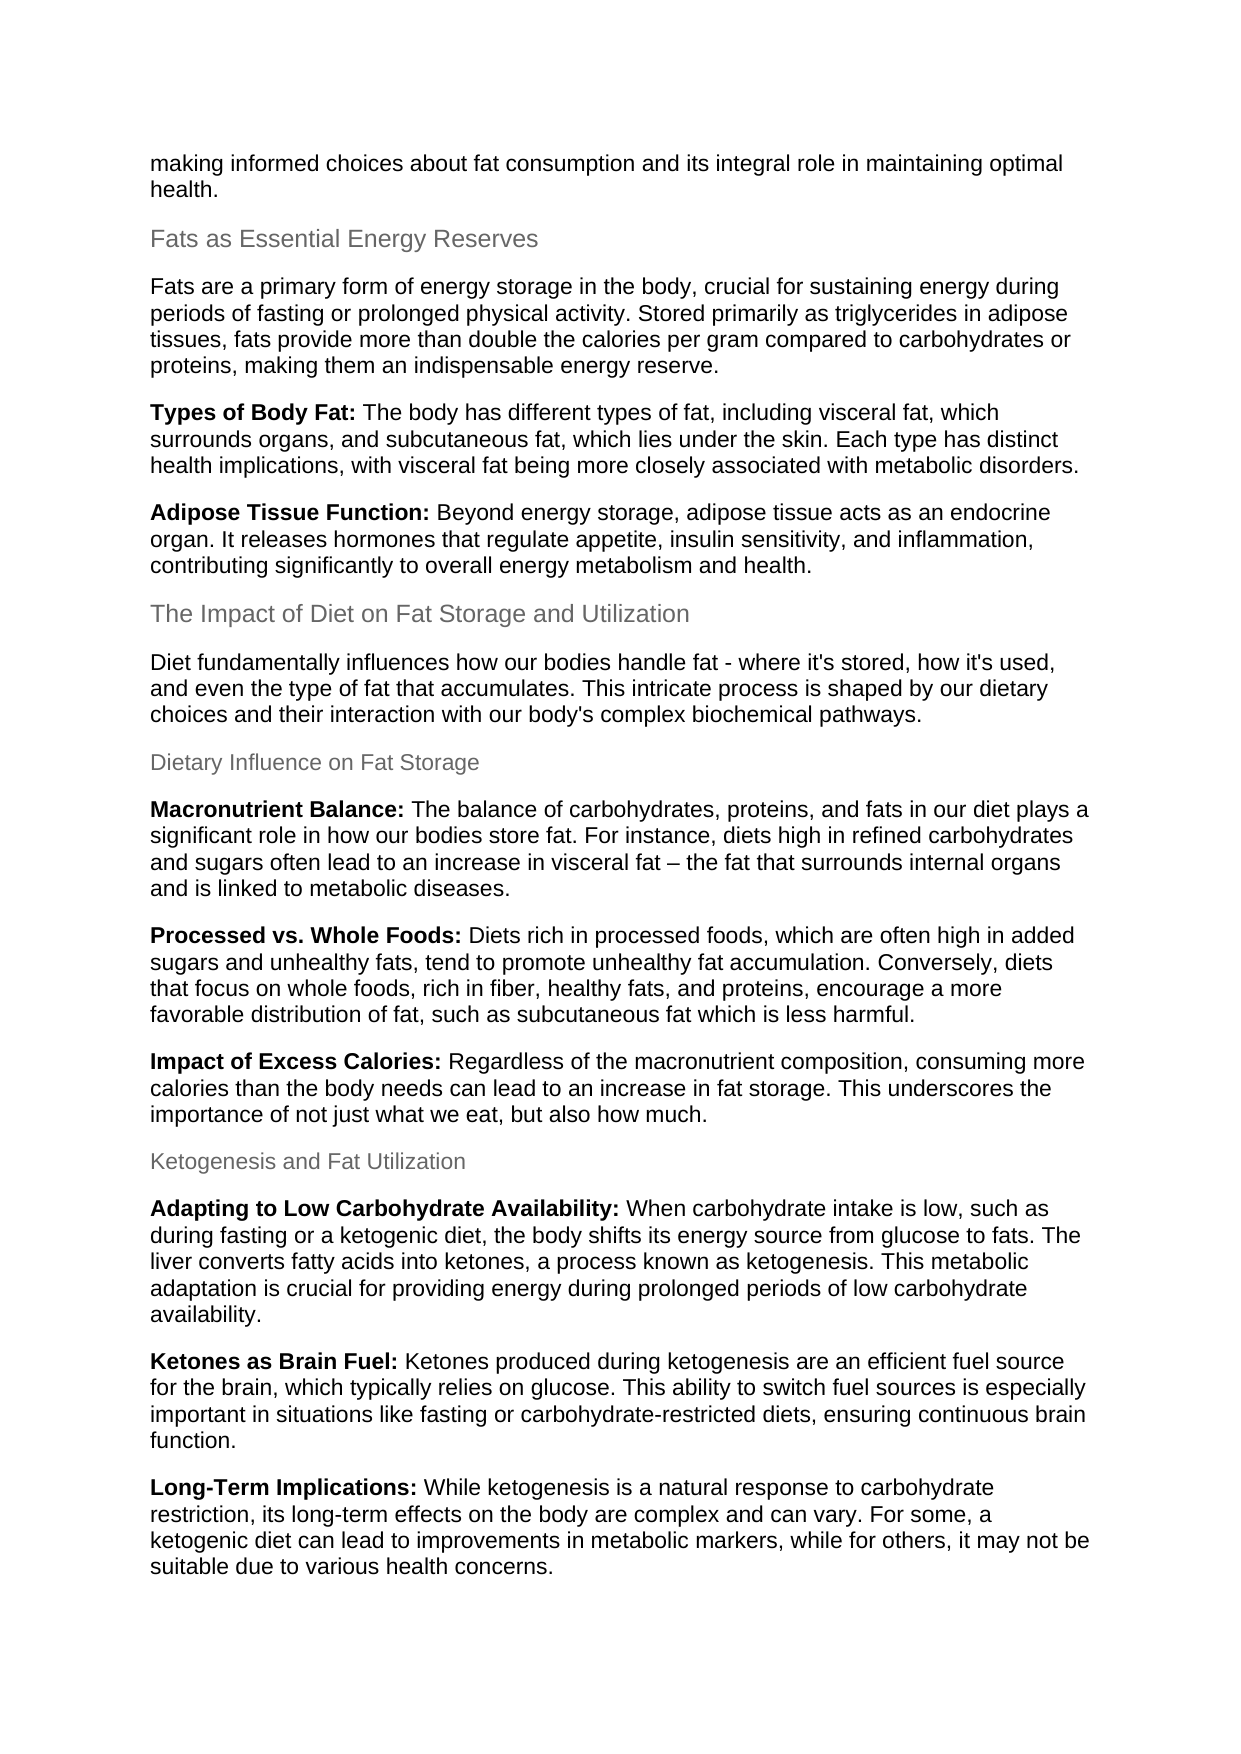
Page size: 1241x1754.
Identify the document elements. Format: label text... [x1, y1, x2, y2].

text Long-Term Implications: While ketogenesis is a natural response to carbohydrate restriction, its long-term effects on the body are complex and can vary. For some, a ketogenic diet can lead to improvements in metabolic markers, while for others, it may not be suitable due to various health concerns. [150, 1474, 1090, 1580]
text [150, 150, 1090, 203]
text Types of Body Fat: The body has different types of fat, including visceral fat, which surrounds organs, and subcutaneous fat, which lies under the skin. Each type has distinct health implications, with visceral fat being more closely associated with metabolic disorders. [150, 399, 1090, 478]
subtitle The Impact of Diet on Fat Storage and Utilization [150, 599, 1090, 628]
text Adipose Tissue Function: Beyond energy storage, adipose tissue acts as an endocrine organ. It releases hormones that regulate appetite, insulin sensitivity, and inflammation, contributing significantly to overall energy metabolism and health. [150, 499, 1090, 578]
text Adapting to Low Carbohydrate Availability: When carbohydrate intake is low, such as during fasting or a ketogenic diet, the body shifts its energy source from glucose to fats. The liver converts fatty acids into ketones, a process known as ketogenesis. This metabolic adaptation is crucial for providing energy during prolonged periods of low carbohydrate availability. [150, 1195, 1090, 1327]
text Ketones as Brain Fuel: Ketones produced during ketogenesis are an efficient fuel source for the brain, which typically relies on glucose. This ability to switch fuel sources is especially important in situations like fasting or carbohydrate-restricted diets, ensuring continuous brain function. [150, 1348, 1090, 1453]
text Macronutrient Balance: The balance of carbohydrates, proteins, and fats in our diet plays a significant role in how our bodies store fat. For instance, diets high in refined carbohydrates and sugars often lead to an increase in visceral fat – the fat that surrounds internal organs and is linked to metabolic diseases. [150, 796, 1090, 901]
subtitle Ketogenesis and Fat Utilization [150, 1148, 1090, 1174]
text Fats are a primary form of energy storage in the body, crucial for sustaining energy during periods of fasting or prolonged physical activity. Stored primarily as triglycerides in adipose tissues, fats provide more than double the calories per gram compared to carbohydrates or proteins, making them an indispensable energy reserve. [150, 273, 1090, 378]
text Impact of Excess Calories: Regardless of the macronutrient composition, consuming more calories than the body needs can lead to an increase in fat storage. This underscores the importance of not just what we eat, but also how much. [150, 1048, 1090, 1127]
subtitle Dietary Influence on Fat Storage [150, 749, 1090, 775]
text Diet fundamentally influences how our bodies handle fat - where it's stored, how it's used, and even the type of fat that accumulates. This intricate process is shaped by our dietary choices and their interaction with our body's complex biochemical pathways. [150, 649, 1090, 728]
text Processed vs. Whole Foods: Diets rich in processed foods, which are often high in added sugars and unhealthy fats, tend to promote unhealthy fat accumulation. Conversely, diets that focus on whole foods, rich in fiber, healthy fats, and proteins, encourage a more favorable distribution of fat, such as subcutaneous fat which is less harmful. [150, 922, 1090, 1027]
subtitle Fats as Essential Energy Reserves [150, 223, 1090, 252]
